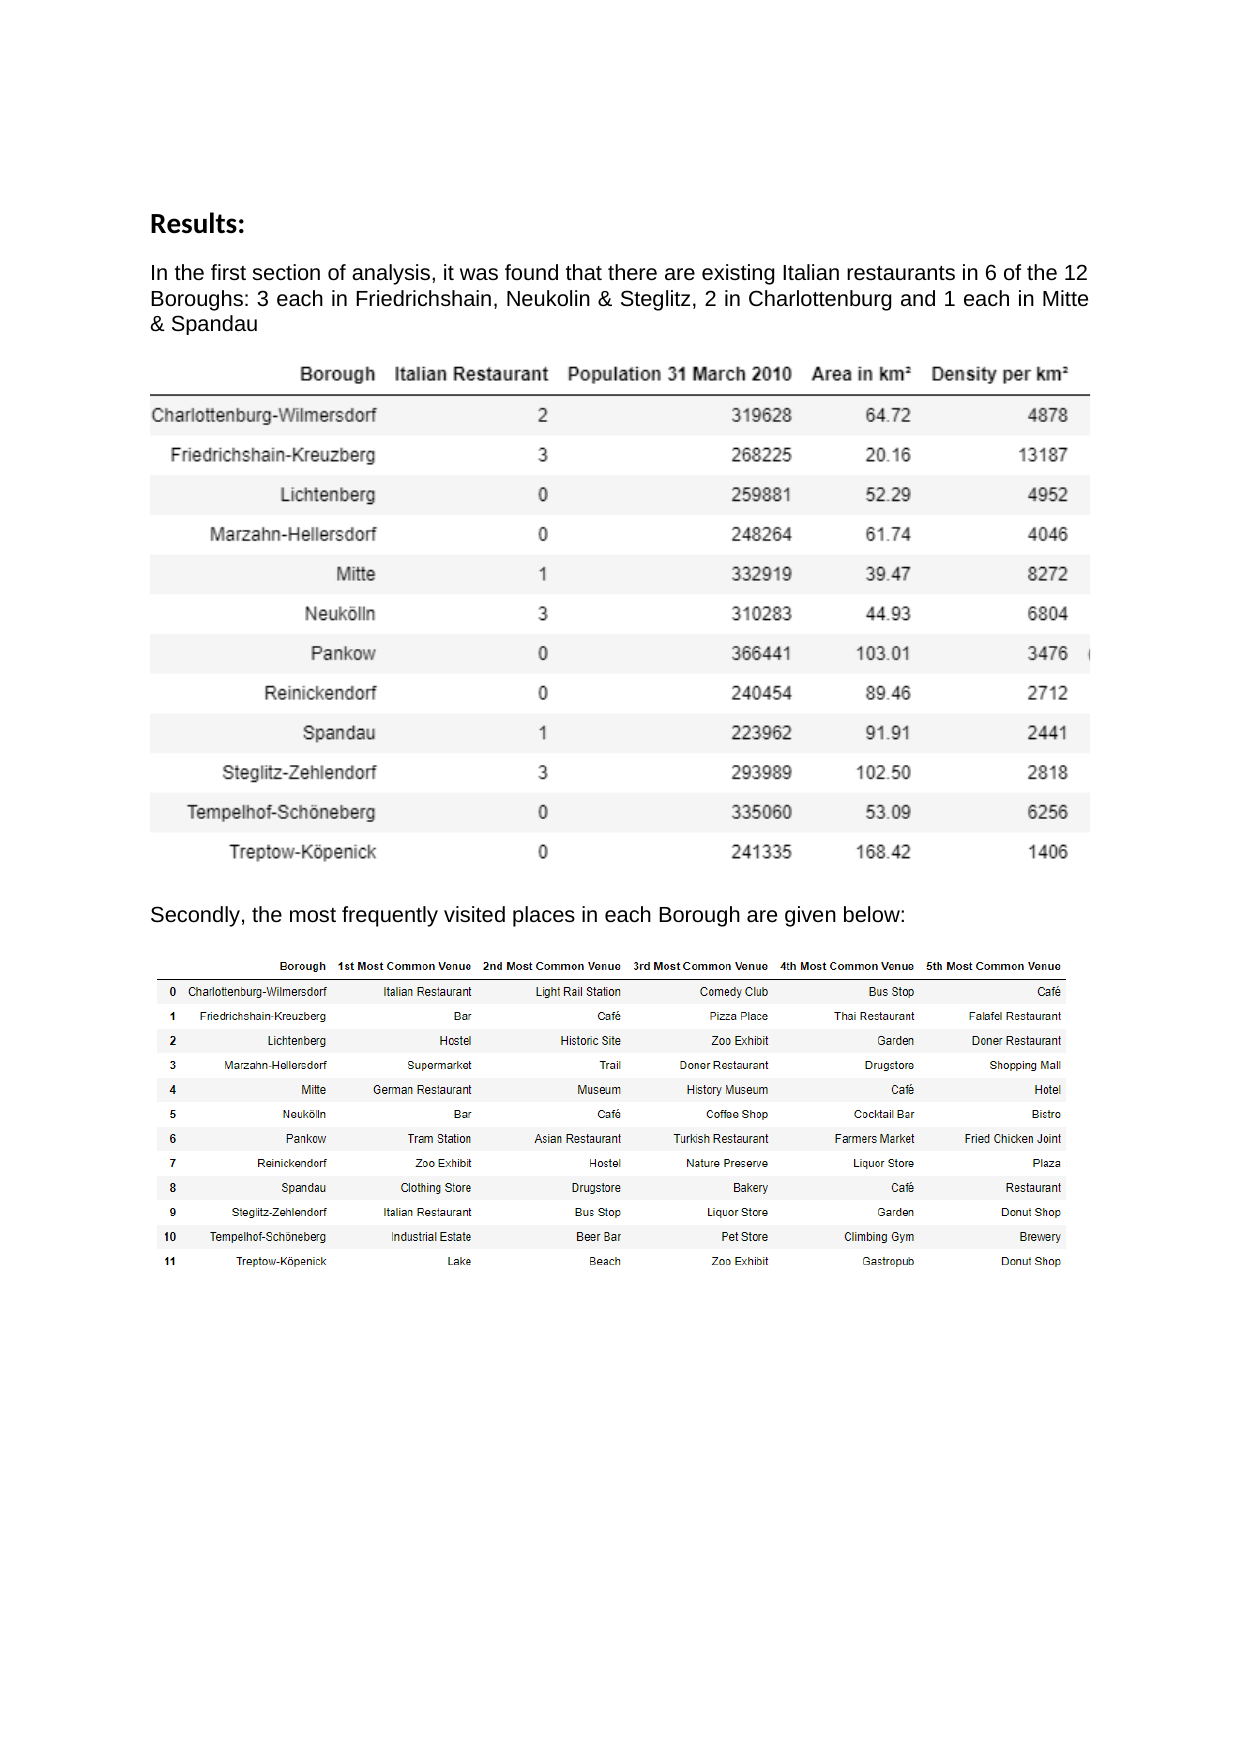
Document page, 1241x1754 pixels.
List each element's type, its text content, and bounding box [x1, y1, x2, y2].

picture [150, 952, 1091, 1281]
text Secondly, the most frequently visited places in each Borough are given below: [150, 902, 1090, 927]
picture [150, 335, 1091, 877]
text Results: [150, 205, 1090, 241]
text In the first section of analysis, it was found that there are existing Italian restaurants in 6 of the 12 Boroughs: 3 each in Friedrichshain, Neukolin & Steglitz, 2 in Charlottenburg and 1 each in Mitte & Spandau [150, 260, 1090, 335]
